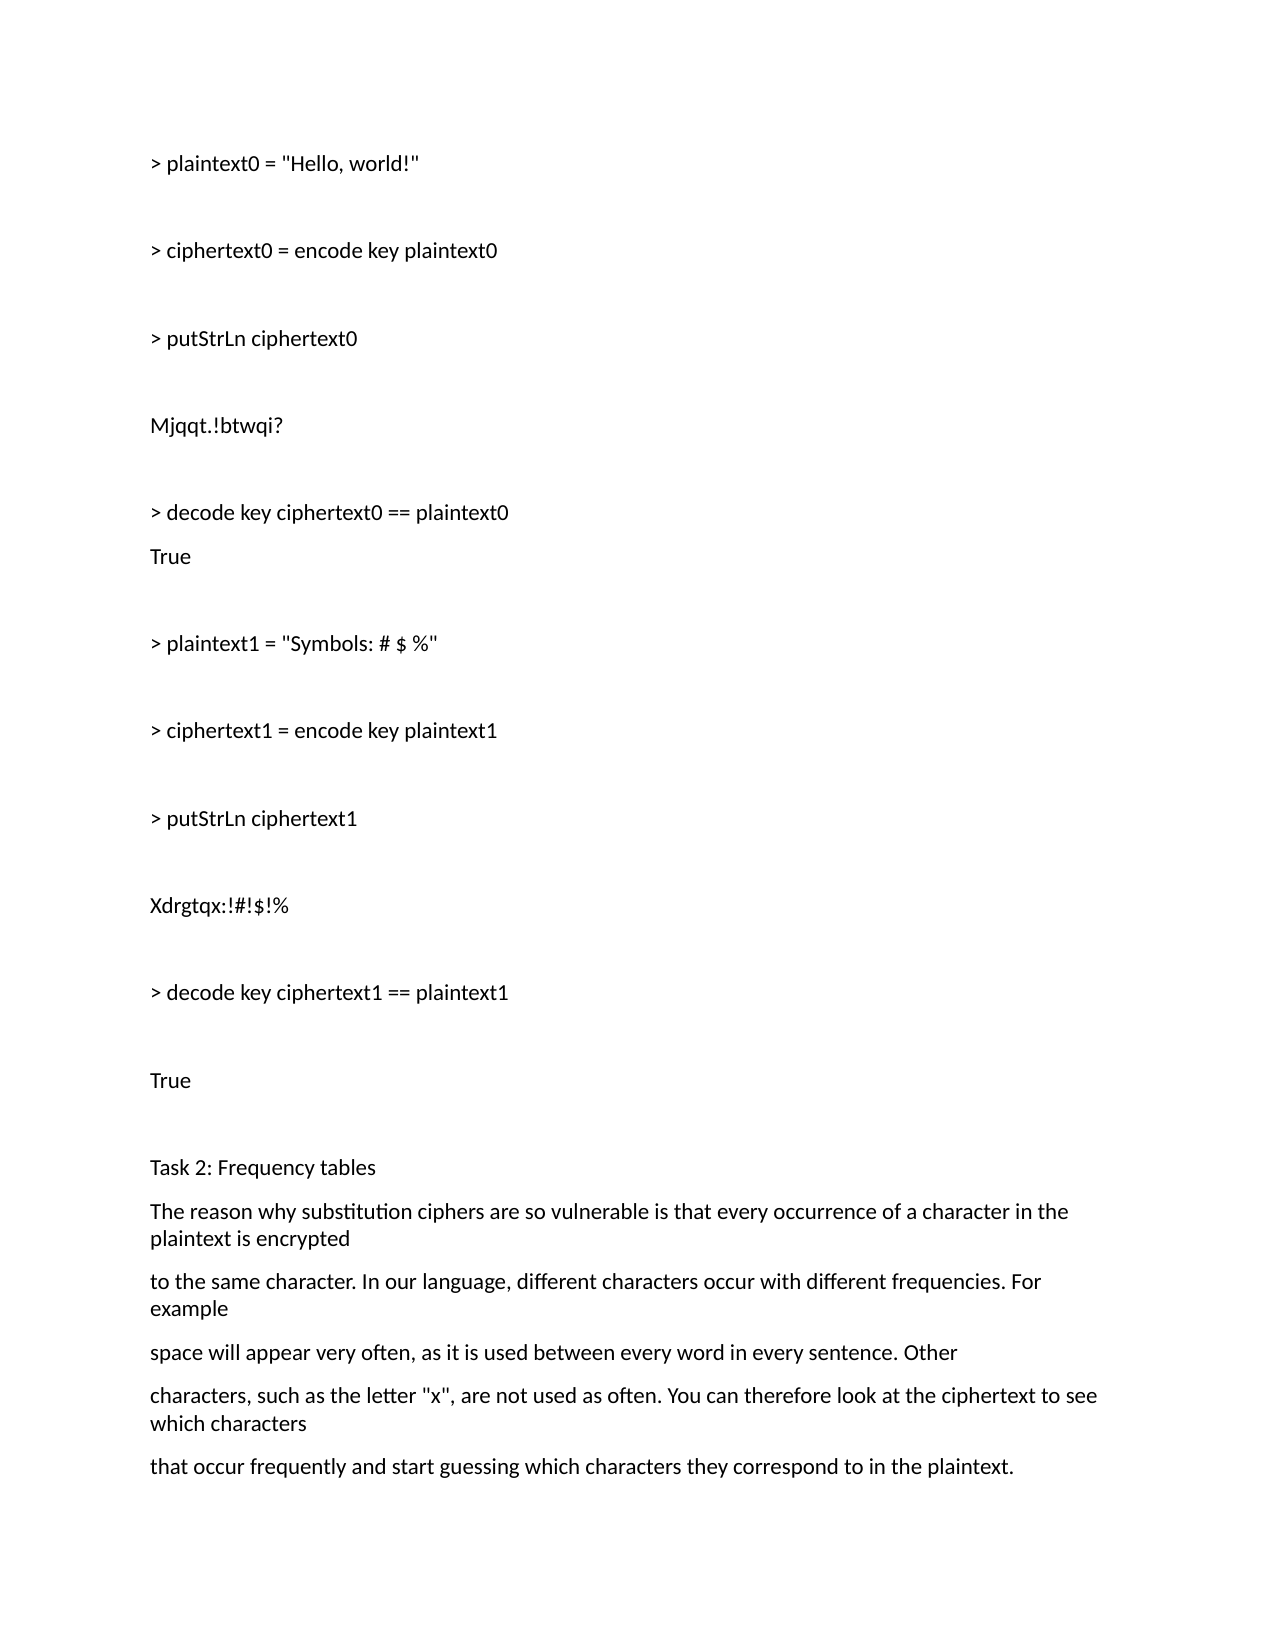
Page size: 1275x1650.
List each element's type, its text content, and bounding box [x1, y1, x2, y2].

text to the same character. In our language, different characters occur with different frequencies. For example [150, 1268, 1125, 1322]
text Task 2: Frequency tables [150, 1154, 1125, 1181]
text space will appear very often, as it is used between every word in every sentence. Other [150, 1339, 1125, 1366]
text > decode key ciphertext1 == plaintext1 [150, 979, 1125, 1006]
text > putStrLn ciphertext0 [150, 324, 1125, 352]
text > plaintext1 = "Symbols: # $ %" [150, 630, 1125, 657]
text The reason why substitution ciphers are so vulnerable is that every occurrence of a character in the plaintext is encrypted [150, 1197, 1125, 1251]
text > ciphertext1 = encode key plaintext1 [150, 717, 1125, 744]
text > putStrLn ciphertext1 [150, 805, 1125, 832]
text > ciphertext0 = encode key plaintext0 [150, 237, 1125, 264]
text True [150, 543, 1125, 570]
text that occur frequently and start guessing which characters they correspond to in the plaintext. [150, 1453, 1125, 1480]
text > decode key ciphertext0 == plaintext0 [150, 499, 1125, 526]
text Xdrgtqx:!#!$!% [150, 892, 1125, 919]
text Mjqqt.!btwqi? [150, 412, 1125, 439]
text > plaintext0 = "Hello, world!" [150, 150, 1125, 177]
text True [150, 1067, 1125, 1093]
text characters, such as the letter "x", are not used as often. You can therefore look at the ciphertext to see which characters [150, 1382, 1125, 1436]
